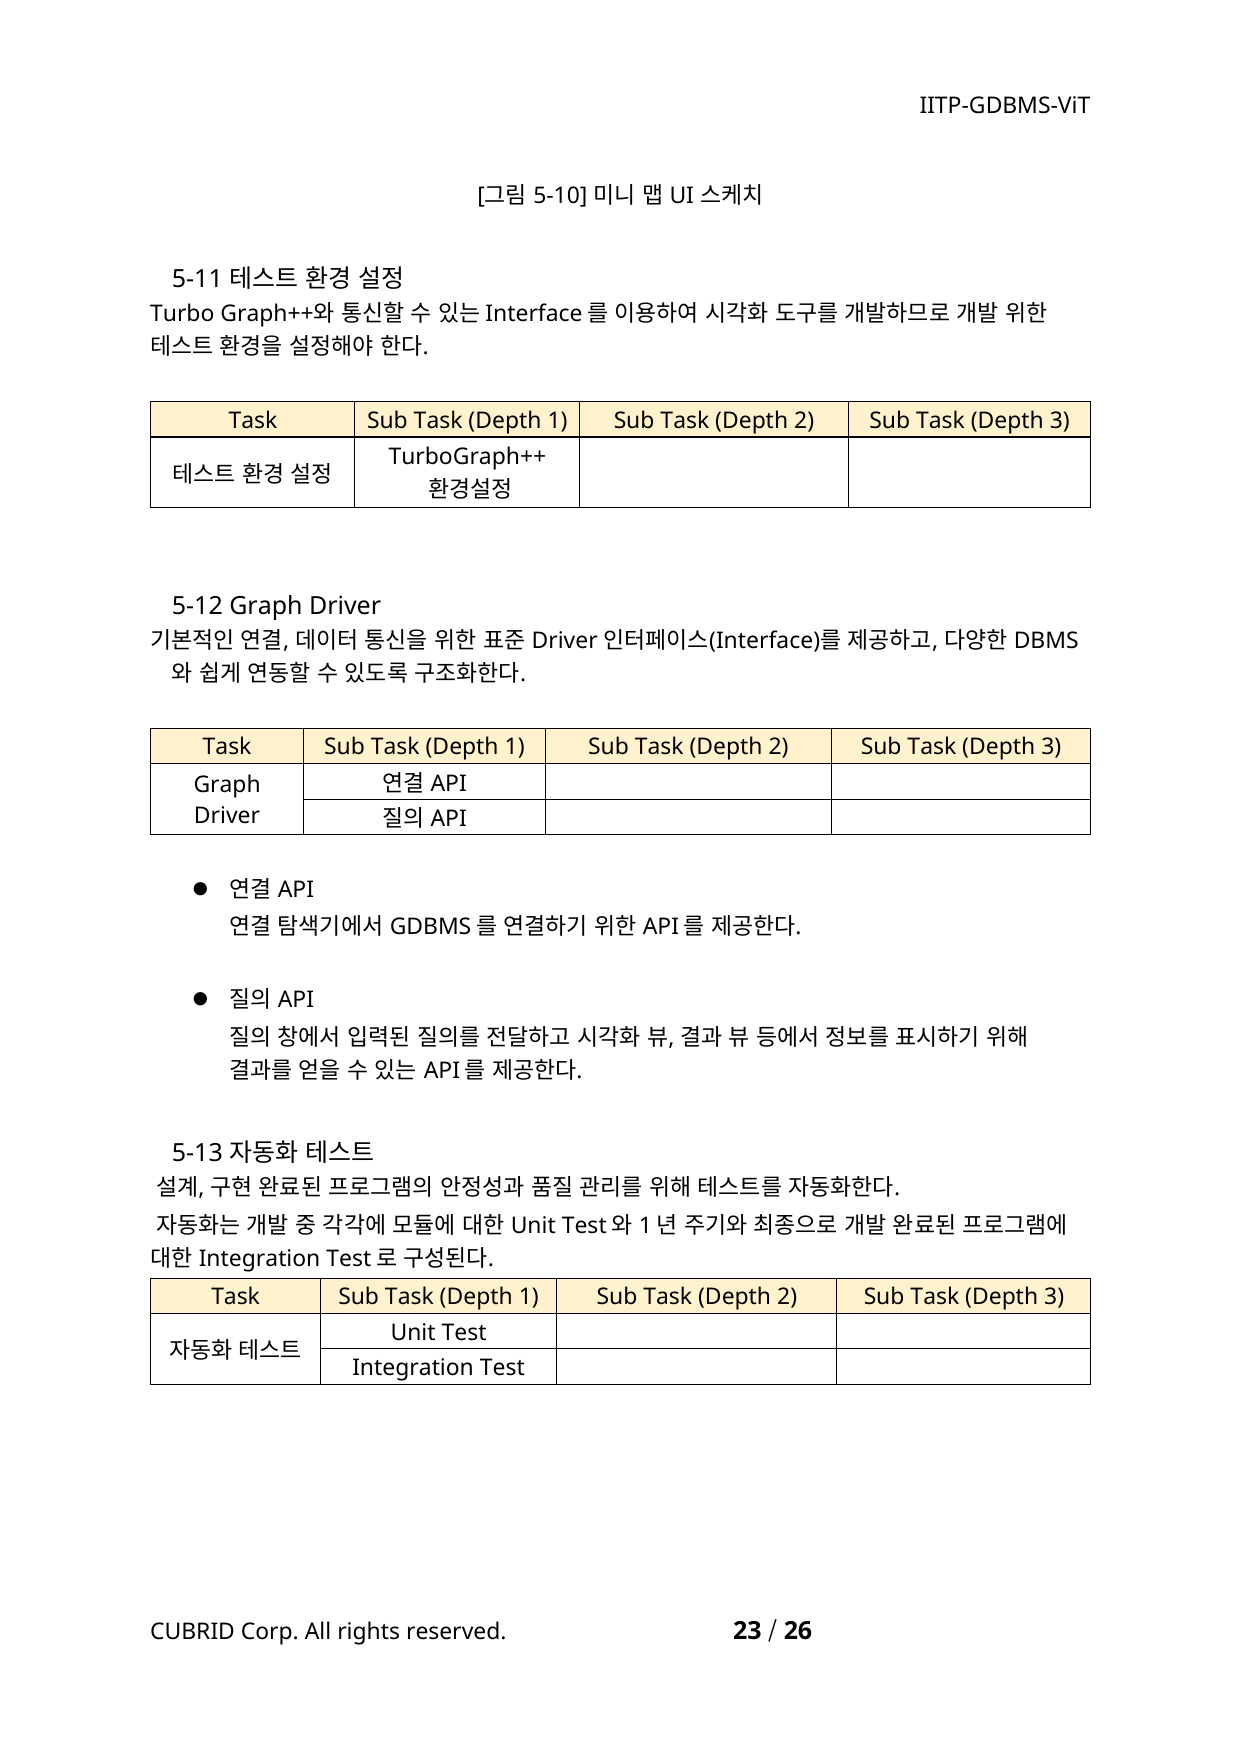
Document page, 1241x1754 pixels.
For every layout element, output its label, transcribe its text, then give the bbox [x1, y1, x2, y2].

table_header Sub Task (Depth 1) [321, 1279, 556, 1313]
text Turbo Graph++와 통신할 수 있는Interface를 이용하여 시각화 도구를 개발하므로 개발 위한 테스트 환경을 설정해야 한다. [150, 295, 1090, 361]
table_cell Integration Test [321, 1349, 556, 1384]
text 설계, 구현 완료된 프로그램의 안정성과 품질 관리를 위해 테스트를 자동화한다. [150, 1169, 1090, 1202]
table_header Sub Task (Depth 1) [304, 729, 545, 763]
table_cell [557, 1349, 836, 1384]
table_cell 연결 API [304, 764, 545, 798]
table_header Sub Task (Depth 3) [832, 729, 1090, 763]
list 연결 탐색기에서 GDBMS를 연결하기 위한 API를 제공한다. [229, 908, 1090, 941]
table_cell [849, 438, 1090, 507]
table_cell TurboGraph++ 환경설정 [355, 438, 579, 507]
table_header Sub Task (Depth 2) [546, 729, 831, 763]
table_header Sub Task (Depth 1) [355, 402, 579, 436]
list 연결 API [192, 870, 1090, 904]
table_header Sub Task (Depth 3) [849, 402, 1090, 436]
table_header Sub Task (Depth 2) [557, 1279, 836, 1313]
text 자동화는 개발 중 각각에 모듈에 대한 Unit Test와 1년 주기와 최종으로 개발 완료된 프로그램에 대한 Integration Test로 구성된다. [150, 1207, 1090, 1273]
table_cell Unit Test [321, 1314, 556, 1348]
table_cell [580, 438, 848, 507]
table_cell 자동화 테스트 [151, 1314, 320, 1384]
table_header Task [151, 1279, 320, 1313]
list 질의 창에서 입력된 질의를 전달하고 시각화 뷰, 결과 뷰 등에서 정보를 표시하기 위해 결과를 얻을 수 있는 API를 제공한다. [229, 1018, 1090, 1085]
list 질의 API [192, 981, 1090, 1014]
table_cell Graph Driver [151, 764, 303, 834]
table_header Sub Task (Depth 2) [580, 402, 848, 436]
table_header Task [151, 729, 303, 763]
subtitle 5-12 Graph Driver [172, 587, 1069, 621]
table_cell [546, 800, 831, 834]
table_header Task [151, 402, 354, 436]
table_cell [557, 1314, 836, 1348]
text 기본적인 연결, 데이터 통신을 위한 표준 Driver 인터페이스(Interface)를 제공하고, 다양한 DBMS와 쉽게 연동할 수 있도록 구조화한다. [150, 621, 1090, 688]
table_cell [832, 764, 1090, 798]
table_cell [546, 764, 831, 798]
table_cell [837, 1349, 1090, 1384]
table_header Sub Task (Depth 3) [837, 1279, 1090, 1313]
table_cell 질의 API [304, 800, 545, 834]
table_cell 테스트 환경 설정 [151, 438, 354, 507]
subtitle 5-11 테스트 환경 설정 [172, 258, 1069, 295]
table_cell [837, 1314, 1090, 1348]
text [그림 5-10] 미니 맵 UI 스케치 [150, 177, 1090, 211]
subtitle 5-13 자동화 테스트 [172, 1133, 1069, 1169]
table_cell [832, 800, 1090, 834]
